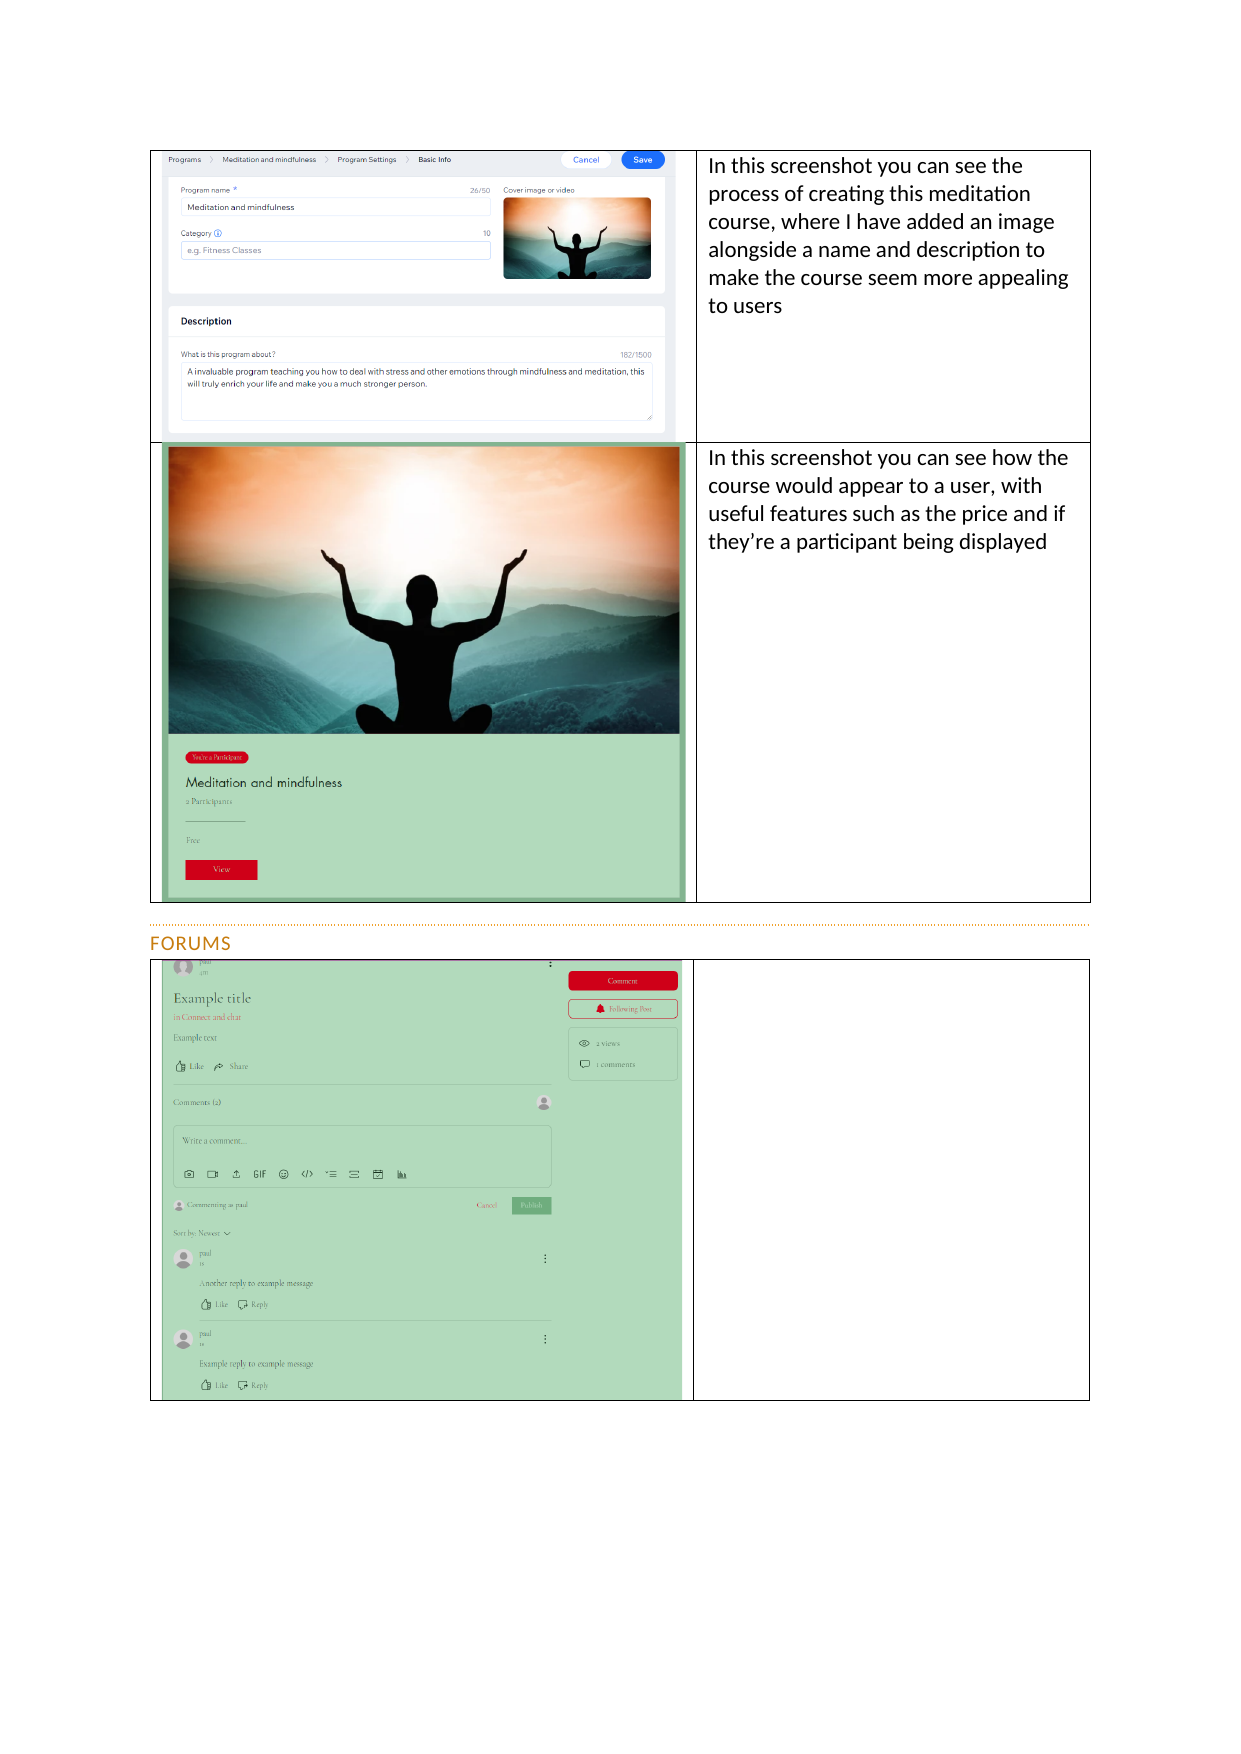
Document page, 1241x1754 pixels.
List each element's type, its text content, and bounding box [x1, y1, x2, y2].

table_cell [151, 151, 161, 442]
table_header [694, 960, 1089, 1400]
table_cell [686, 443, 696, 902]
table_header [151, 960, 161, 1400]
table_header [683, 960, 693, 1400]
subtitle Forums [150, 924, 1090, 955]
table_cell [151, 443, 161, 902]
picture [161, 151, 686, 902]
table_cell [676, 151, 696, 442]
picture [161, 960, 683, 1400]
table_cell In this screenshot you can see the process of creating this meditation course, where I have added an image alongside a name and description to make the course seem more appealing to users [697, 151, 1090, 442]
table_cell In this screenshot you can see how the course would appear to a user, with useful features such as the price and if they’re a participant being displayed [697, 443, 1090, 902]
